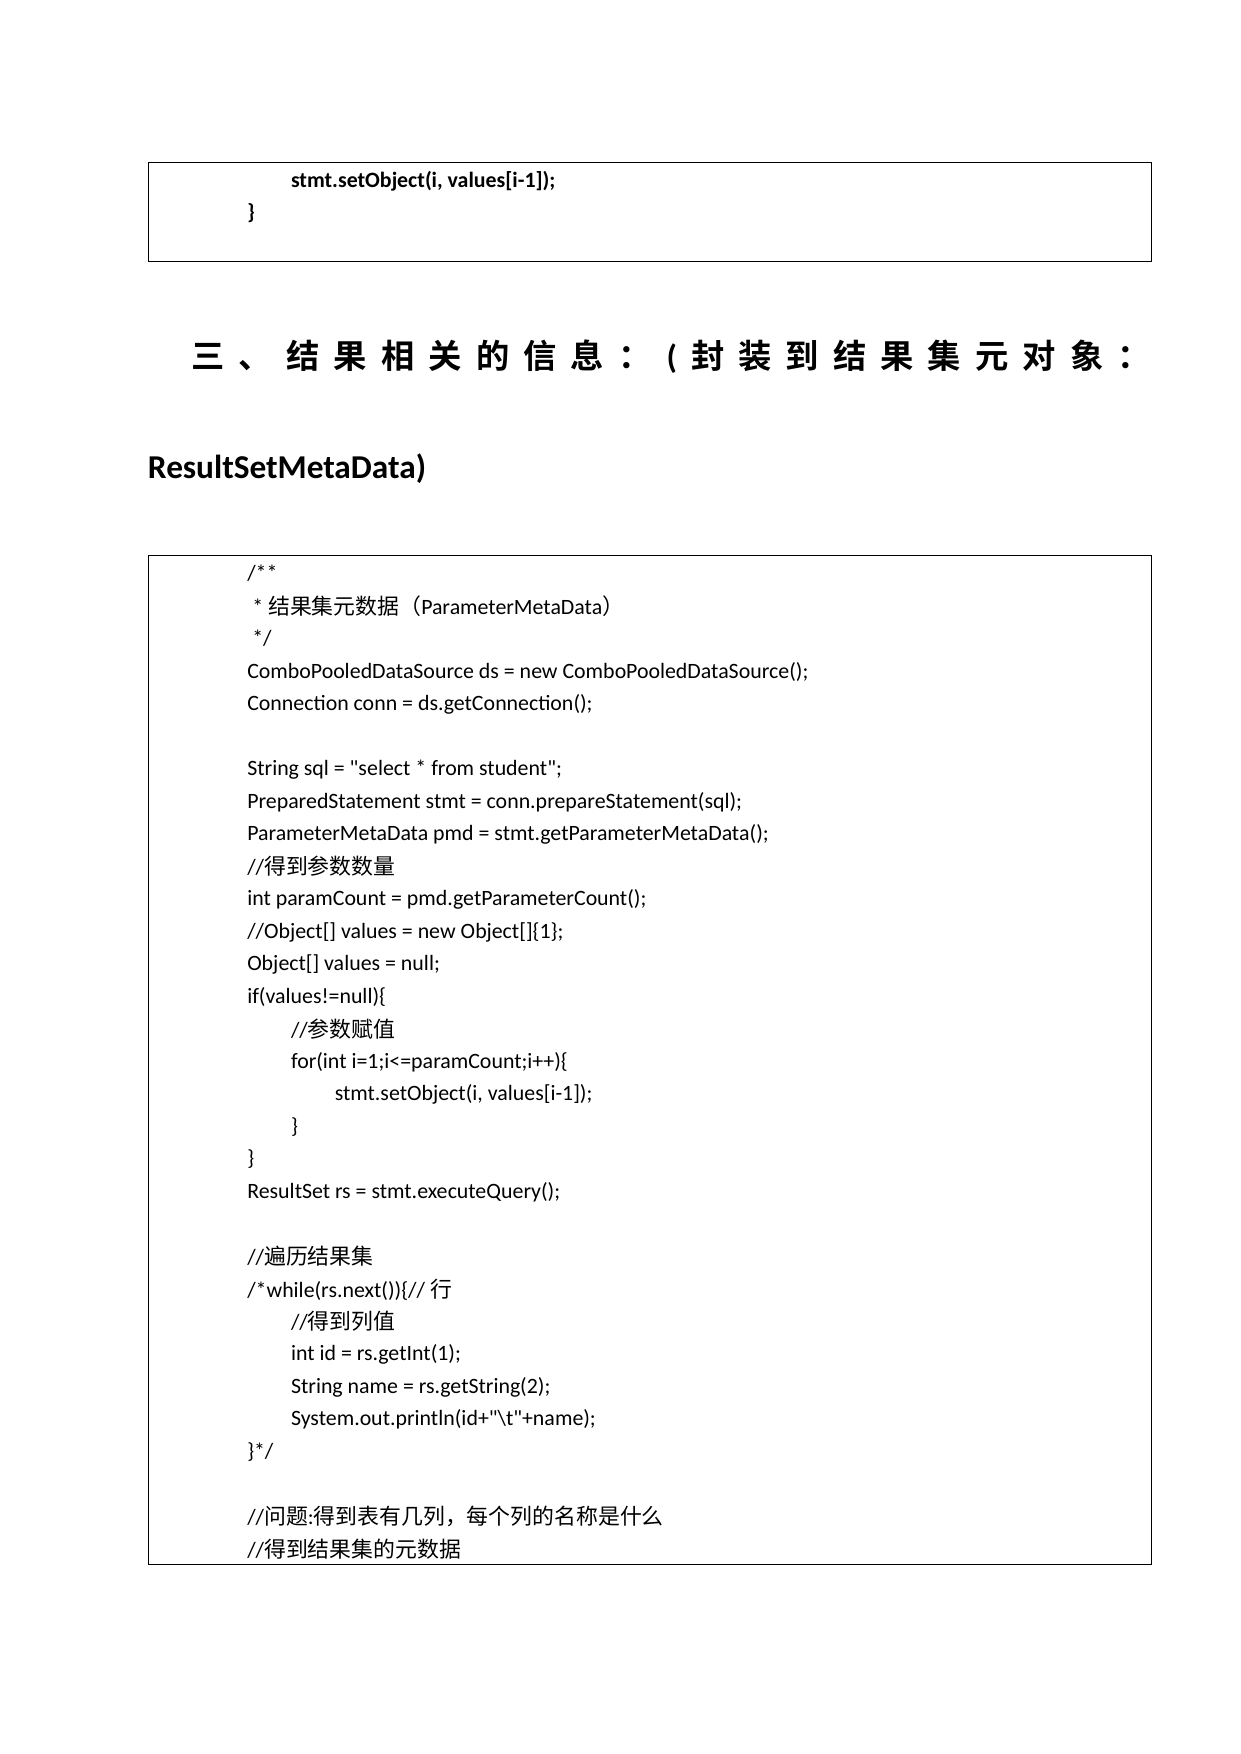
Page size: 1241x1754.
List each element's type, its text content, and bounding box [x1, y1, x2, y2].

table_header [149, 556, 1151, 1564]
subtitle 三、结果相关的信息：(封装到结果集元对象： ResultSetMetaData) [148, 321, 1152, 498]
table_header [149, 163, 1151, 261]
